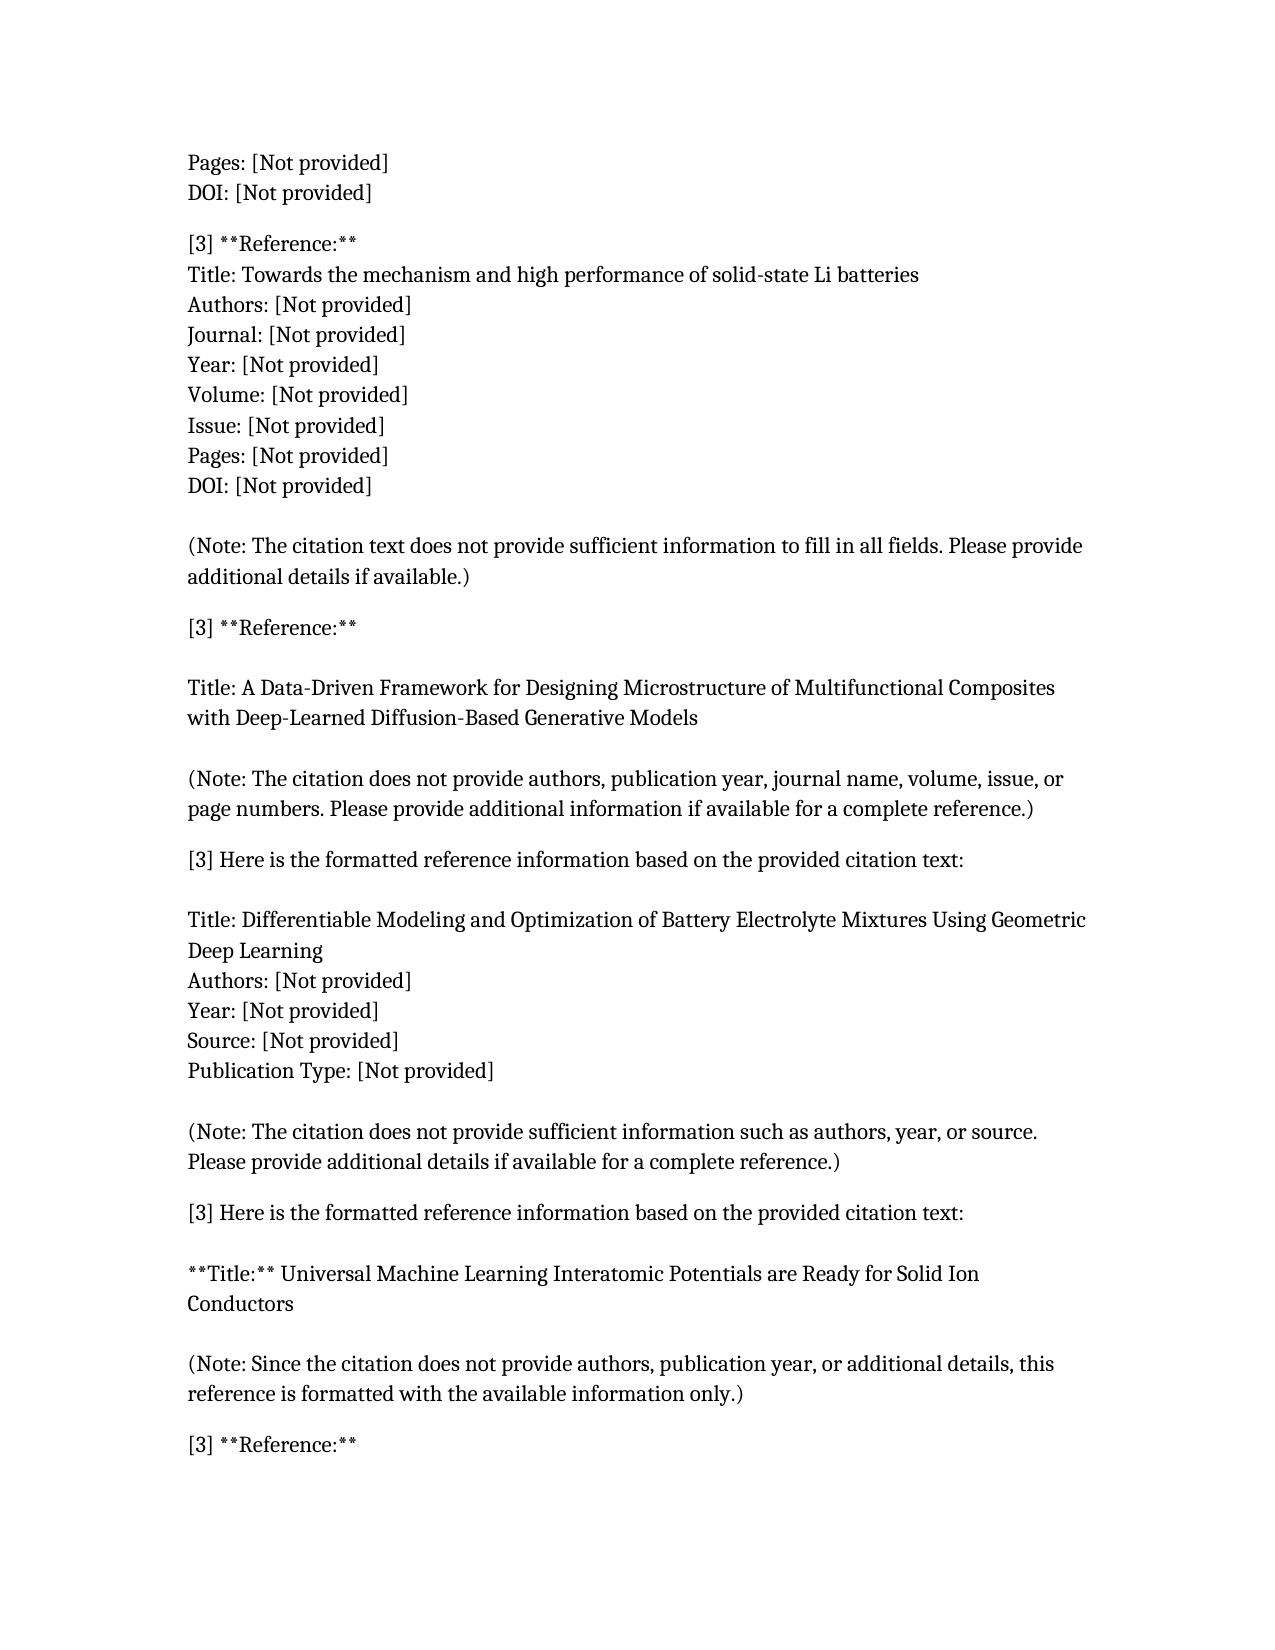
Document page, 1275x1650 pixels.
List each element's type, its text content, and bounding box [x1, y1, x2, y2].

text [3] Here is the formatted reference information based on the provided citation text: **Title:** Universal Machine Learning Interatomic Potentials are Ready for Solid Ion Conductors (Note: Since the citation does not provide authors, publication year, or additional details, this reference is formatted with the available information only.) [187, 1200, 1087, 1408]
text [3] Here is the formatted reference information based on the provided citation text: Title: Differentiable Modeling and Optimization of Battery Electrolyte Mixtures Using Geometric Deep Learning Authors: [Not provided] Year: [Not provided] Source: [Not provided] Publication Type: [Not provided] (Note: The citation does not provide sufficient information such as authors, year, or source. Please provide additional details if available for a complete reference.) [187, 847, 1087, 1175]
text [3] **Reference:** Title: Towards the mechanism and high performance of solid-state Li batteries Authors: [Not provided] Journal: [Not provided] Year: [Not provided] Volume: [Not provided] Issue: [Not provided] Pages: [Not provided] DOI: [Not provided] (Note: The citation text does not provide sufficient information to fill in all fields. Please provide additional details if available.) [187, 231, 1087, 590]
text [187, 150, 1087, 207]
text [3] **Reference:** Title: A Data-Driven Framework for Designing Microstructure of Multifunctional Composites with Deep-Learned Diffusion-Based Generative Models (Note: The citation does not provide authors, publication year, journal name, volume, issue, or page numbers. Please provide additional information if available for a complete reference.) [187, 614, 1087, 822]
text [187, 1432, 1087, 1489]
